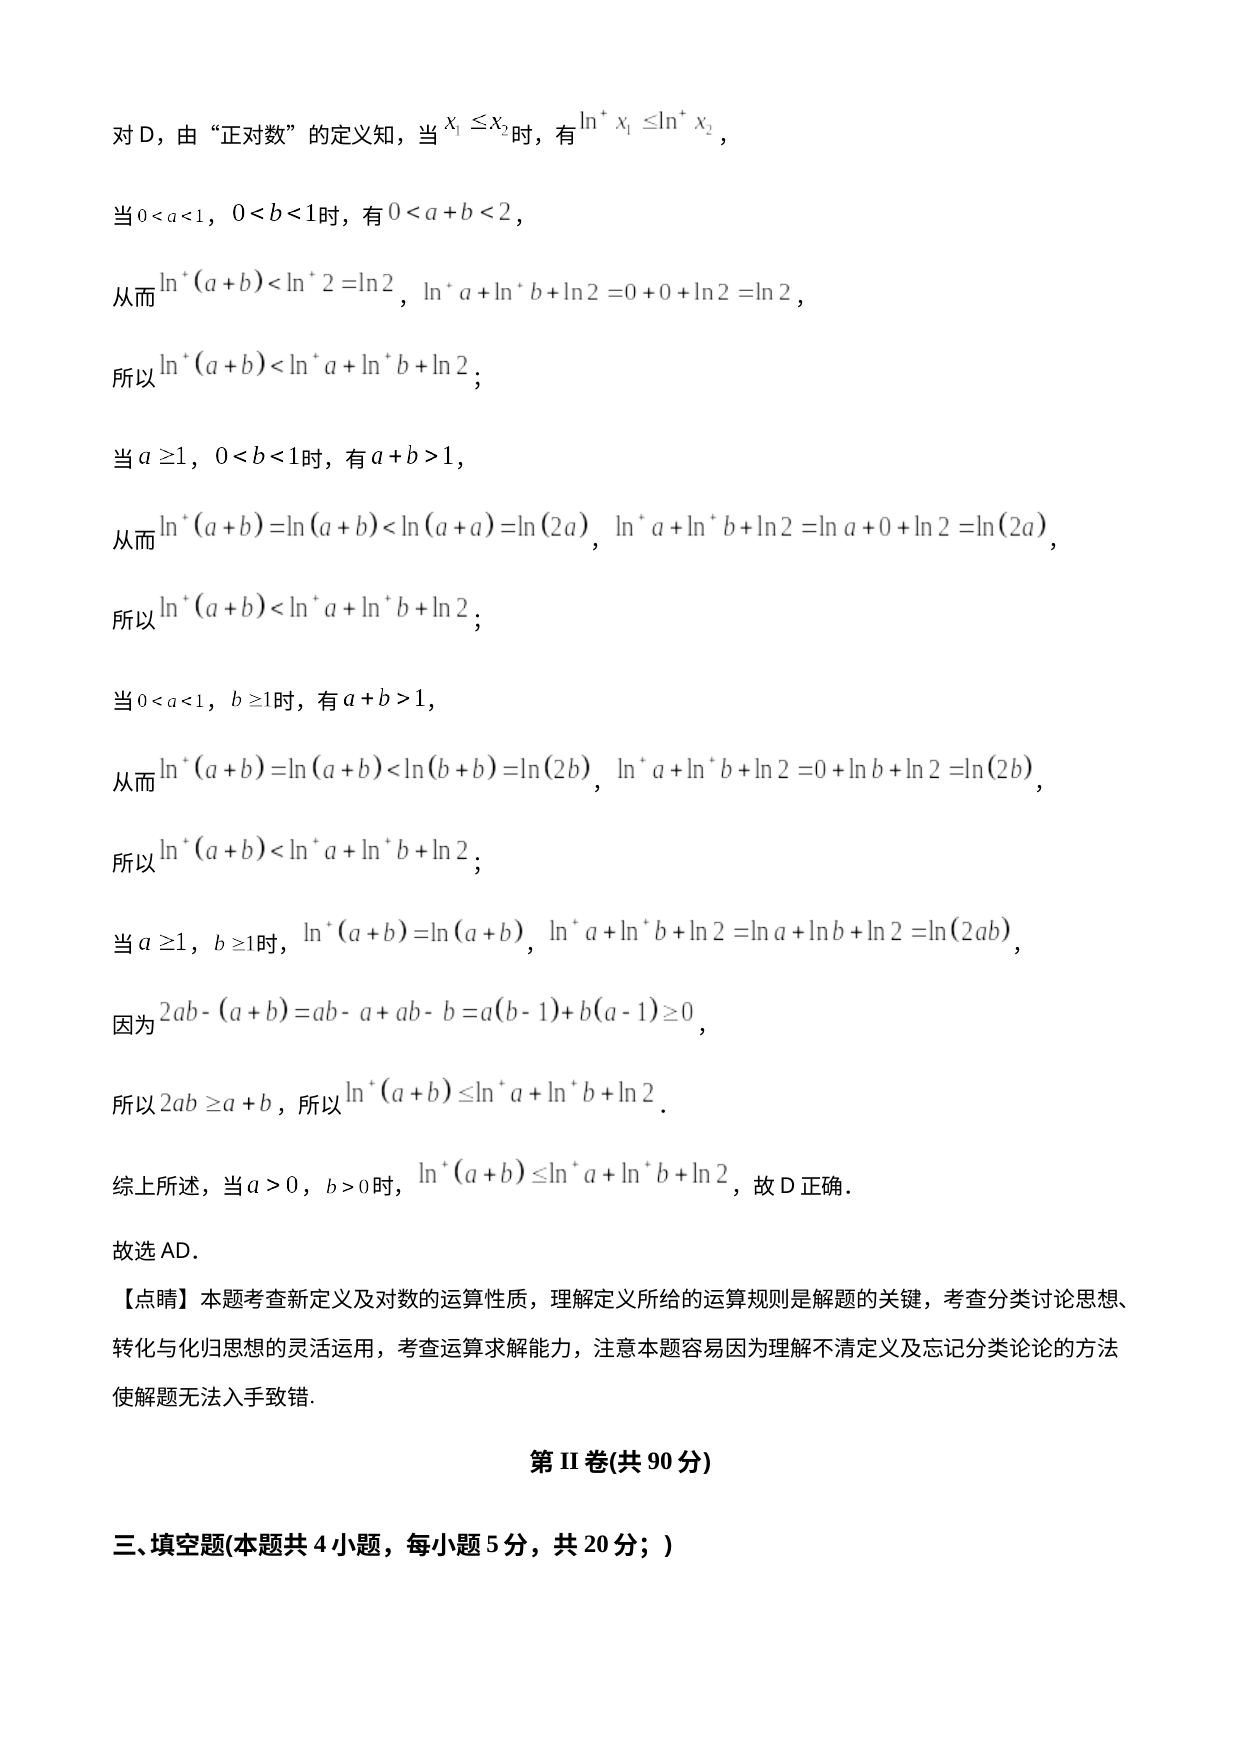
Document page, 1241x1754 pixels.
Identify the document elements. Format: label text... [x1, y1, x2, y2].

text 对D，由“正对数”的定义知，当时，有， [112, 102, 1128, 167]
text 从而，， [112, 506, 1128, 571]
text 综上所述，当，时，，故D正确． [112, 1153, 1128, 1218]
text 第II卷(共90分) [112, 1428, 1128, 1493]
text 当，时，有， [112, 668, 1128, 733]
text 当，时，有， [112, 183, 1128, 248]
text 所以； [112, 829, 1128, 894]
text 所以，所以． [112, 1072, 1128, 1137]
text 三､填空题(本题共4小题，每小题5分，共20分；) [112, 1511, 1128, 1576]
text 当，时，有， [112, 425, 1128, 490]
text 当，时，，， [112, 910, 1128, 975]
text 从而，， [112, 748, 1128, 813]
text 从而，， [112, 263, 1128, 328]
text 故选AD． [112, 1233, 1128, 1266]
text 所以； [112, 344, 1128, 409]
text 所以； [112, 587, 1128, 652]
text 因为， [112, 991, 1128, 1056]
text 【点睛】本题考查新定义及对数的运算性质，理解定义所给的运算规则是解题的关键，考查分类讨论思想、转化与化归思想的灵活运用，考查运算求解能力，注意本题容易因为理解不清定义及忘记分类论论的方法使解题无法入手致错. [112, 1282, 1128, 1412]
